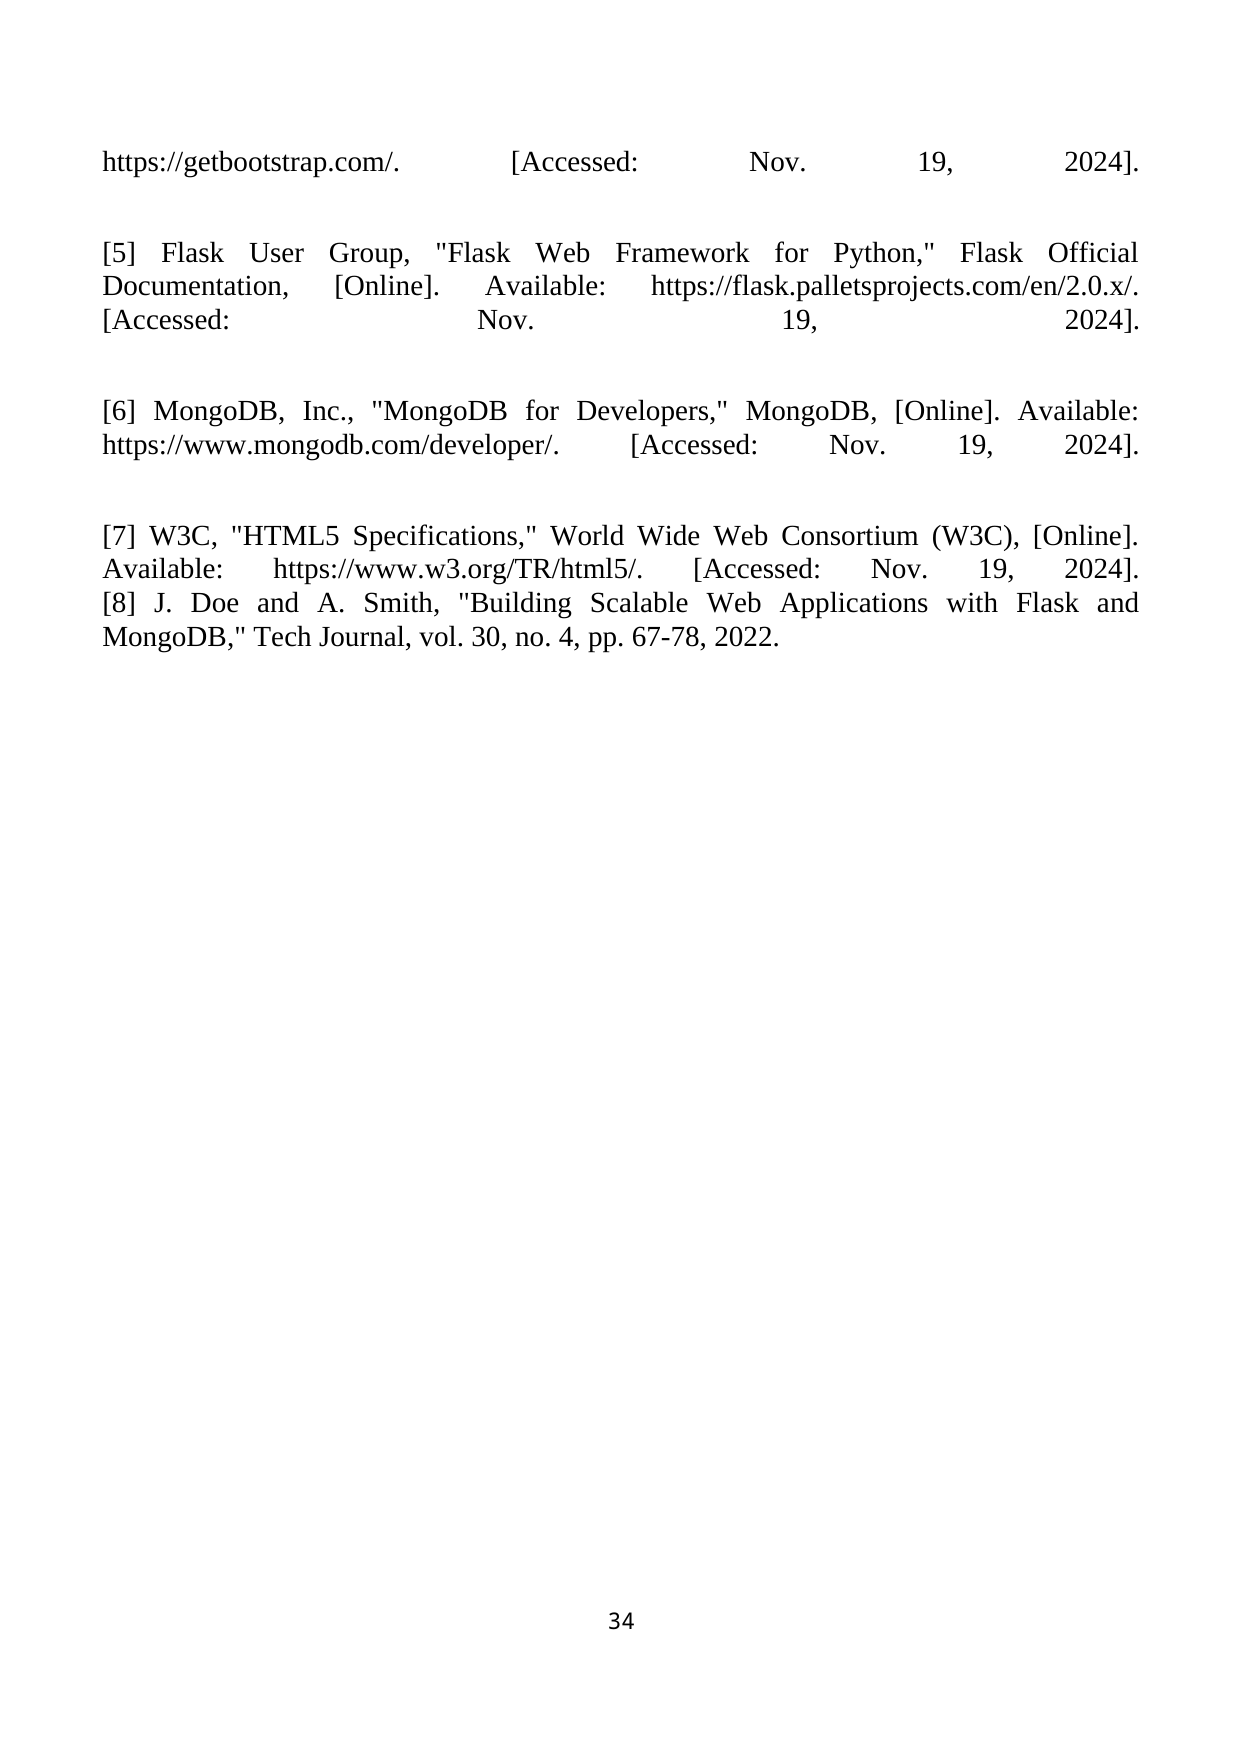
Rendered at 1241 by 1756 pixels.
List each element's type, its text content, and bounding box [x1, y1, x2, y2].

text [102, 144, 1140, 208]
text [5] Flask User Group, "Flask Web Framework for Python," Flask Official Documentation, [Online]. Available: https://flask.palletsprojects.com/en/2.0.x/. [Accessed: Nov. 19, 2024]. [102, 235, 1140, 367]
text [7] W3C, "HTML5 Specifications," World Wide Web Consortium (W3C), [Online]. Available: https://www.w3.org/TR/html5/. [Accessed: Nov. 19, 2024]. [8] J. Doe and A. Smith, "Building Scalable Web Applications with Flask and MongoDB," Tech Journal, vol. 30, no. 4, pp. 67-78, 2022. [102, 518, 1140, 652]
text [6] MongoDB, Inc., "MongoDB for Developers," MongoDB, [Online]. Available: https://www.mongodb.com/developer/. [Accessed: Nov. 19, 2024]. [102, 393, 1140, 492]
